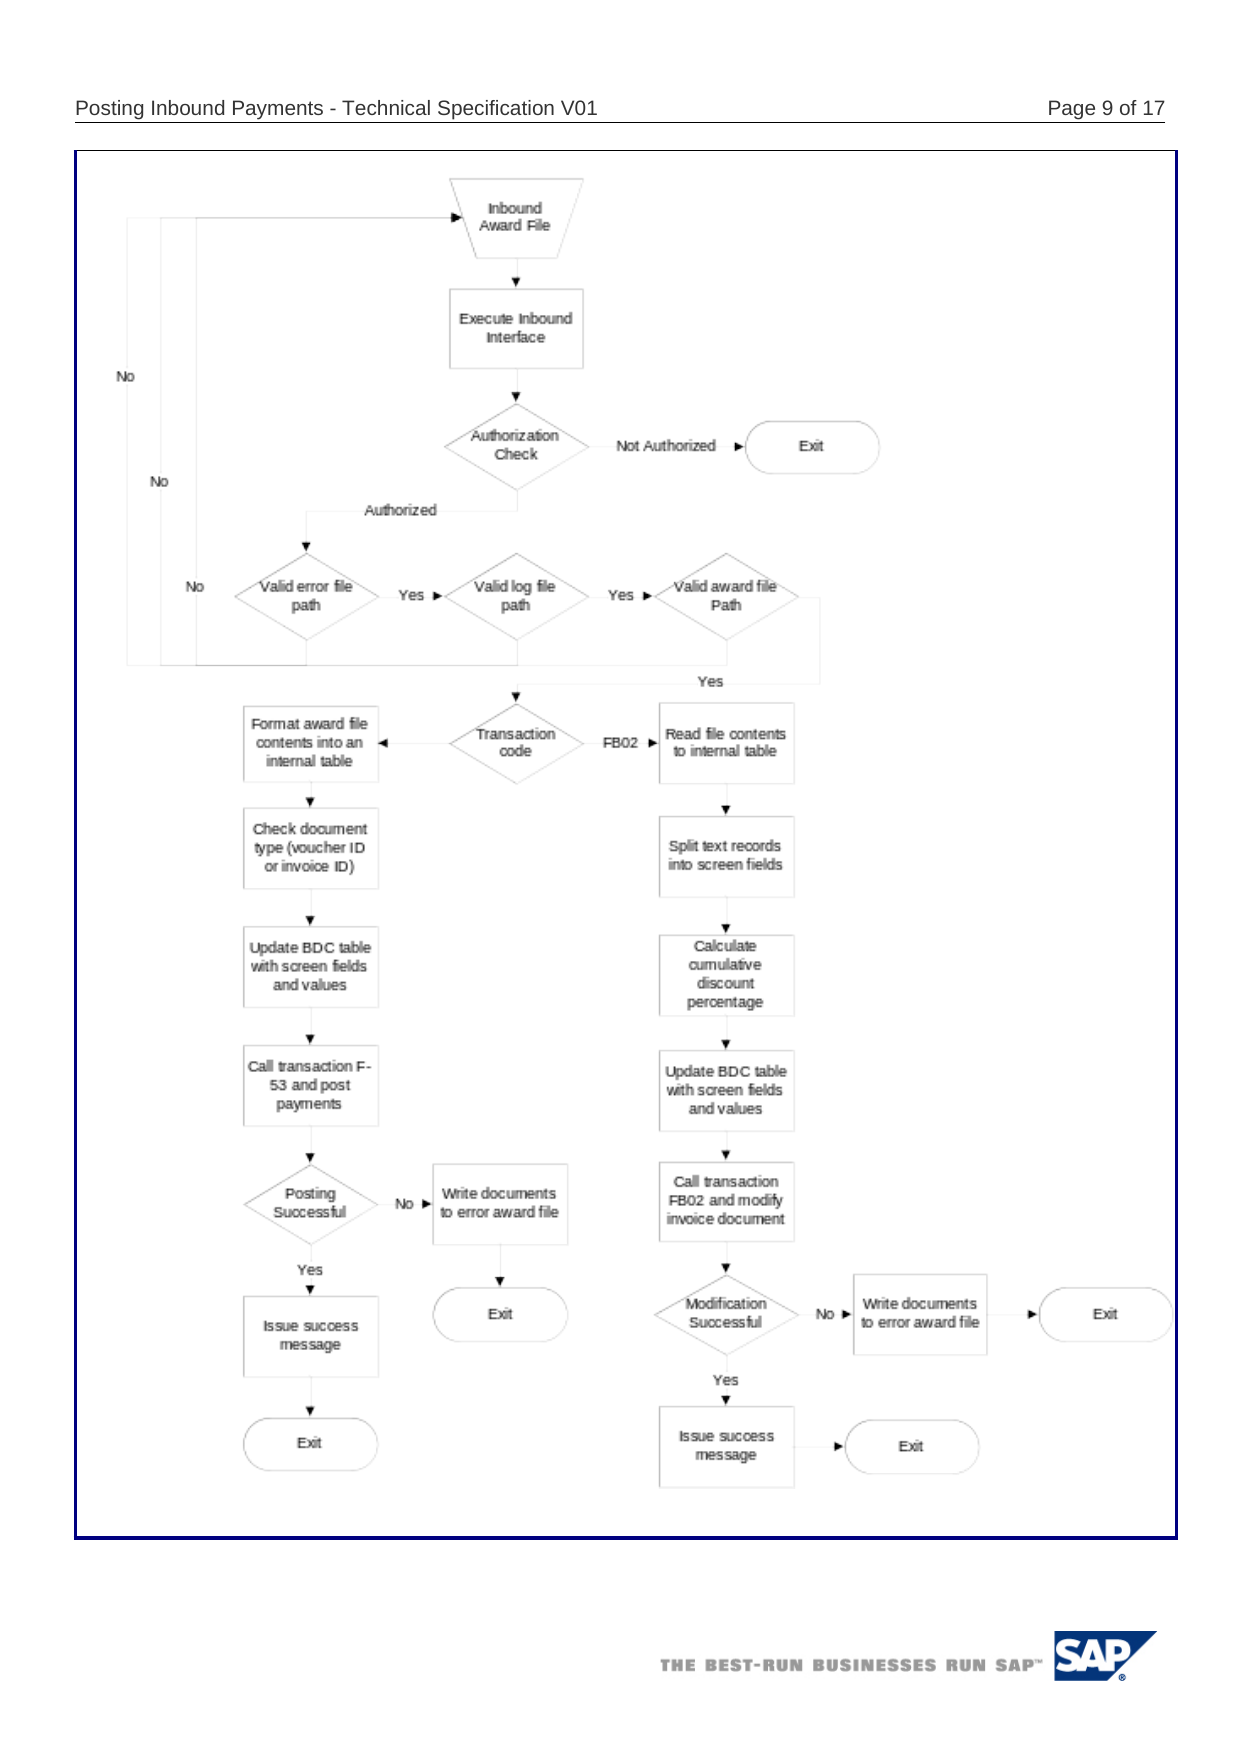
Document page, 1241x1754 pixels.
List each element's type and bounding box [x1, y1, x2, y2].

table_cell [77, 151, 1175, 1536]
picture [660, 1631, 1158, 1681]
